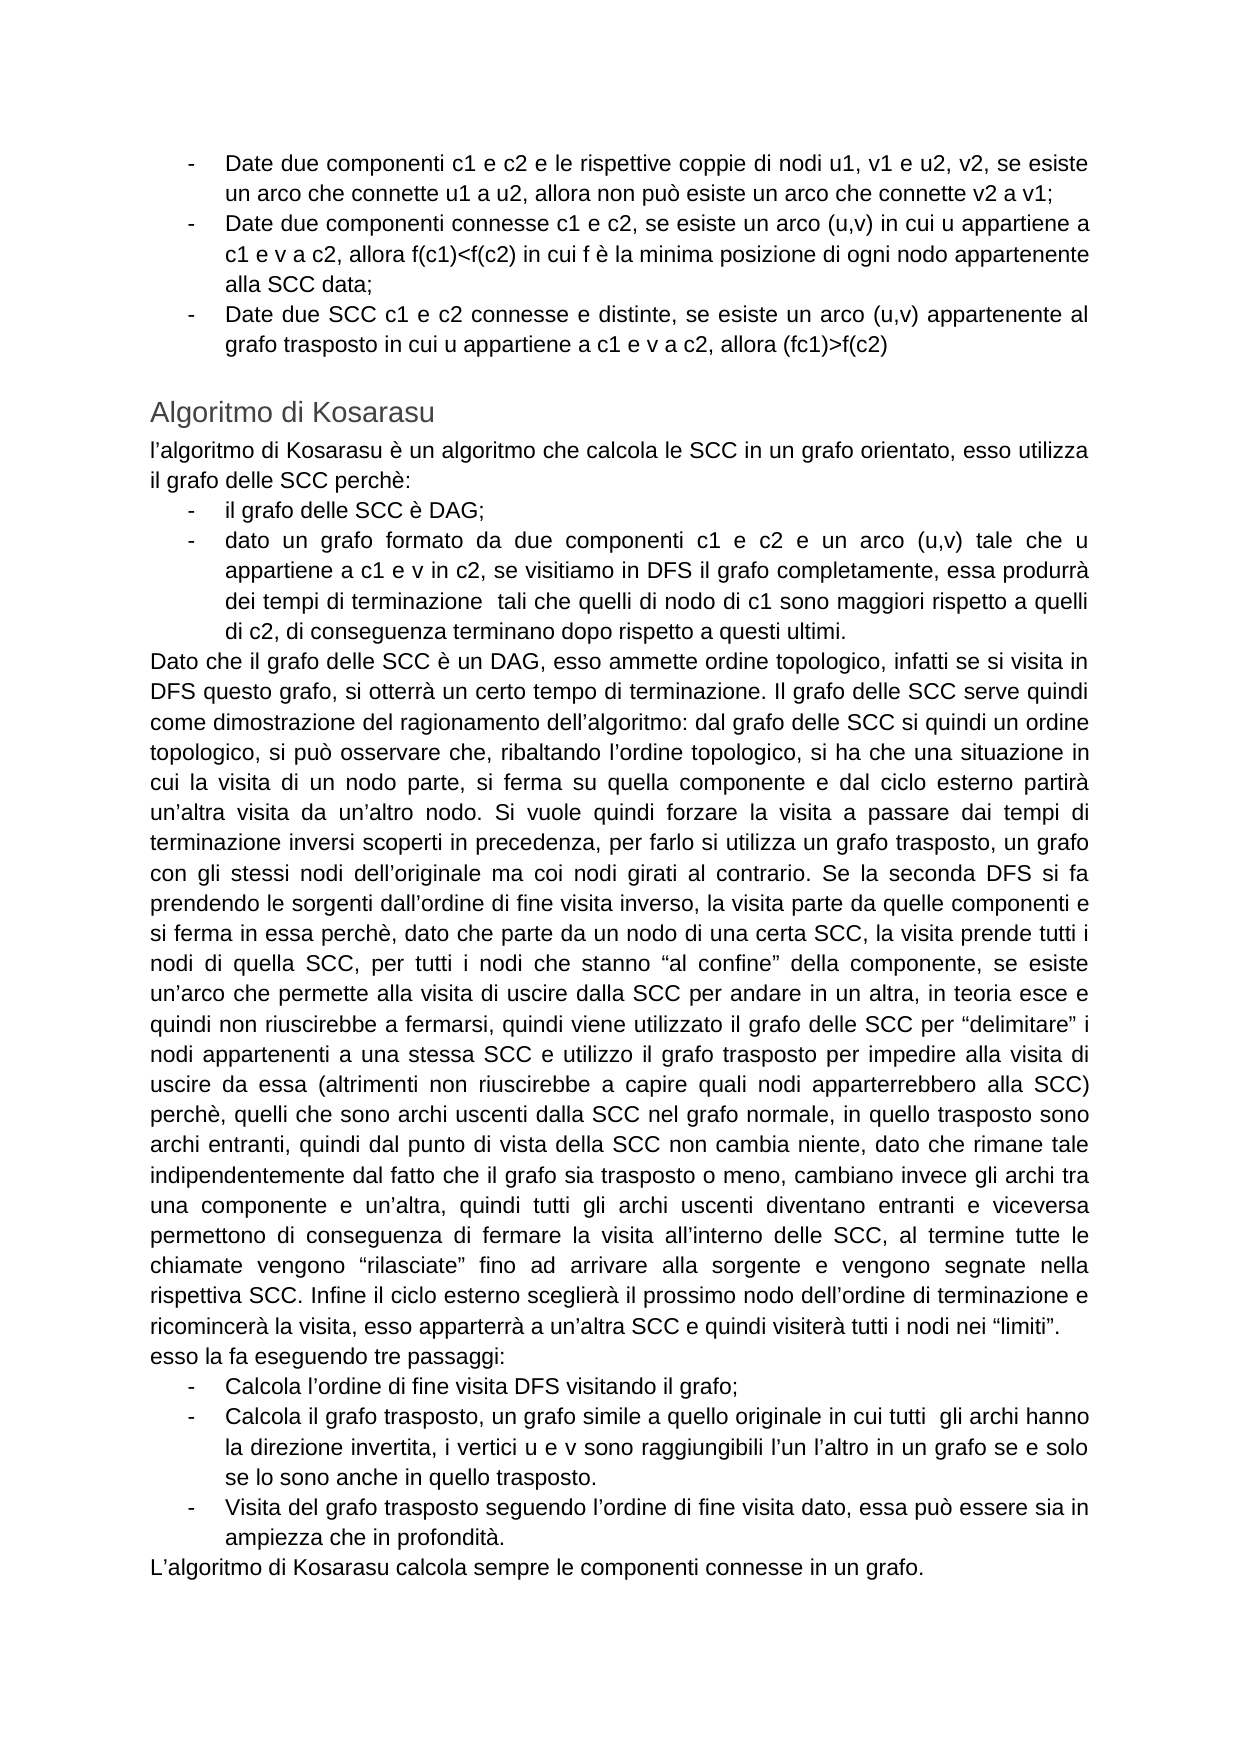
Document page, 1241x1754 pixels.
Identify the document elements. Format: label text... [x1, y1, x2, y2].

list Calcola l’ordine di fine visita DFS visitando il grafo; [187, 1373, 1090, 1399]
text Dato che il grafo delle SCC è un DAG, esso ammette ordine topologico, infatti se si visita in DFS questo grafo, si otterrà un certo tempo di terminazione. Il grafo delle SCC serve quindi come dimostrazione del ragionamento dell’algoritmo: dal grafo delle SCC si quindi un ordine topologico, si può osservare che, ribaltando l’ordine topologico, si ha che una situazione in cui la visita di un nodo parte, si ferma su quella componente e dal ciclo esterno partirà un’altra visita da un’altro nodo. Si vuole quindi forzare la visita a passare dai tempi di terminazione inversi scoperti in precedenza, per farlo si utilizza un grafo trasposto, un grafo con gli stessi nodi dell’originale ma coi nodi girati al contrario. Se la seconda DFS si fa prendendo le sorgenti dall’ordine di fine visita inverso, la visita parte da quelle componenti e si ferma in essa perchè, dato che parte da un nodo di una certa SCC, la visita prende tutti i nodi di quella SCC, per tutti i nodi che stanno “al confine” della componente, se esiste un’arco che permette alla visita di uscire dalla SCC per andare in un altra, in teoria esce e quindi non riuscirebbe a fermarsi, quindi viene utilizzato il grafo delle SCC per “delimitare” i nodi appartenenti a una stessa SCC e utilizzo il grafo trasposto per impedire alla visita di uscire da essa (altrimenti non riuscirebbe a capire quali nodi apparterrebbero alla SCC) perchè, quelli che sono archi uscenti dalla SCC nel grafo normale, in quello trasposto sono archi entranti, quindi dal punto di vista della SCC non cambia niente, dato che rimane tale indipendentemente dal fatto che il grafo sia trasposto o meno, cambiano invece gli archi tra una componente e un’altra, quindi tutti gli archi uscenti diventano entranti e viceversa permettono di conseguenza di fermare la visita all’interno delle SCC, al termine tutte le chiamate vengono “rilasciate” fino ad arrivare alla sorgente e vengono segnate nella rispettiva SCC. Infine il ciclo esterno sceglierà il prossimo nodo dell’ordine di terminazione e ricomincerà la visita, esso apparterrà a un’altra SCC e quindi visiterà tutti i nodi nei “limiti”. [150, 648, 1090, 1339]
list Visita del grafo trasposto seguendo l’ordine di fine visita dato, essa può essere sia in ampiezza che in profondità. [187, 1494, 1090, 1551]
text esso la fa eseguendo tre passaggi: [150, 1343, 1090, 1369]
text l’algoritmo di Kosarasu è un algoritmo che calcola le SCC in un grafo orientato, esso utilizza il grafo delle SCC perchè: [150, 437, 1090, 493]
list Date due componenti connesse c1 e c2, se esiste un arco (u,v) in cui u appartiene a c1 e v a c2, allora f(c1)<f(c2) in cui f è la minima posizione di ogni nodo appartenente alla SCC data; [187, 210, 1090, 297]
list il grafo delle SCC è DAG; [187, 497, 1090, 523]
text L’algoritmo di Kosarasu calcola sempre le componenti connesse in un grafo. [150, 1554, 1090, 1581]
subtitle Algoritmo di Kosarasu [150, 395, 1090, 428]
list Calcola il grafo trasposto, un grafo simile a quello originale in cui tutti gli archi hanno la direzione invertita, i vertici u e v sono raggiungibili l’un l’altro in un grafo se e solo se lo sono anche in quello trasposto. [187, 1403, 1090, 1490]
list Date due componenti c1 e c2 e le rispettive coppie di nodi u1, v1 e u2, v2, se esiste un arco che connette u1 a u2, allora non può esiste un arco che connette v2 a v1; [187, 150, 1090, 207]
list Date due SCC c1 e c2 connesse e distinte, se esiste un arco (u,v) appartenente al grafo trasposto in cui u appartiene a c1 e v a c2, allora (fc1)>f(c2) [187, 301, 1090, 358]
list dato un grafo formato da due componenti c1 e c2 e un arco (u,v) tale che u appartiene a c1 e v in c2, se visitiamo in DFS il grafo completamente, essa produrrà dei tempi di terminazione tali che quelli di nodo di c1 sono maggiori rispetto a quelli di c2, di conseguenza terminano dopo rispetto a questi ultimi. [187, 527, 1090, 644]
